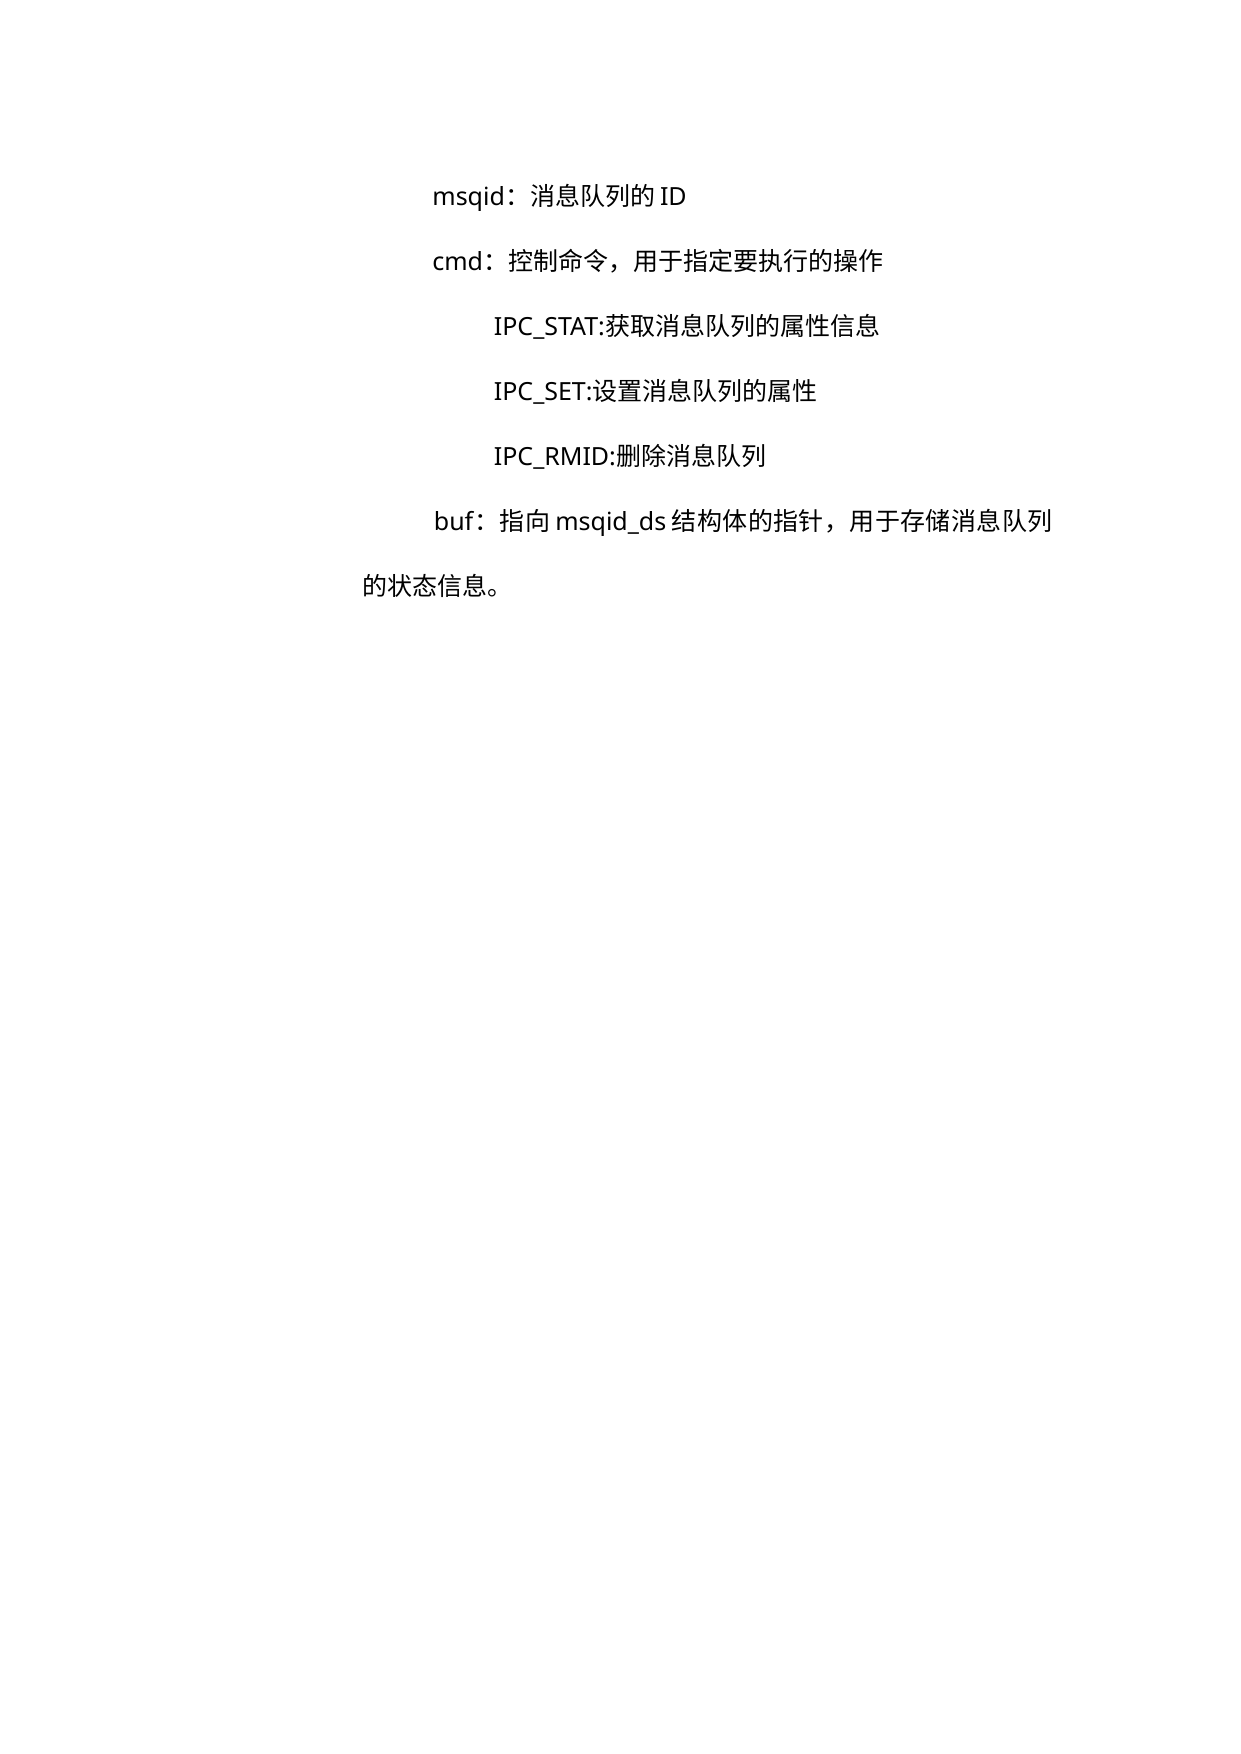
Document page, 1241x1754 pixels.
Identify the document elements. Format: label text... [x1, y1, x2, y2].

text msqid：消息队列的ID [362, 162, 1053, 227]
text IPC_STAT:获取消息队列的属性信息 [362, 292, 1053, 357]
text buf：指向msqid_ds结构体的指针，用于存储消息队列的状态信息。 [362, 487, 1053, 617]
text IPC_RMID:删除消息队列 [450, 422, 1053, 487]
text cmd：控制命令，用于指定要执行的操作 [362, 227, 1053, 292]
text IPC_SET:设置消息队列的属性 [450, 357, 1053, 422]
